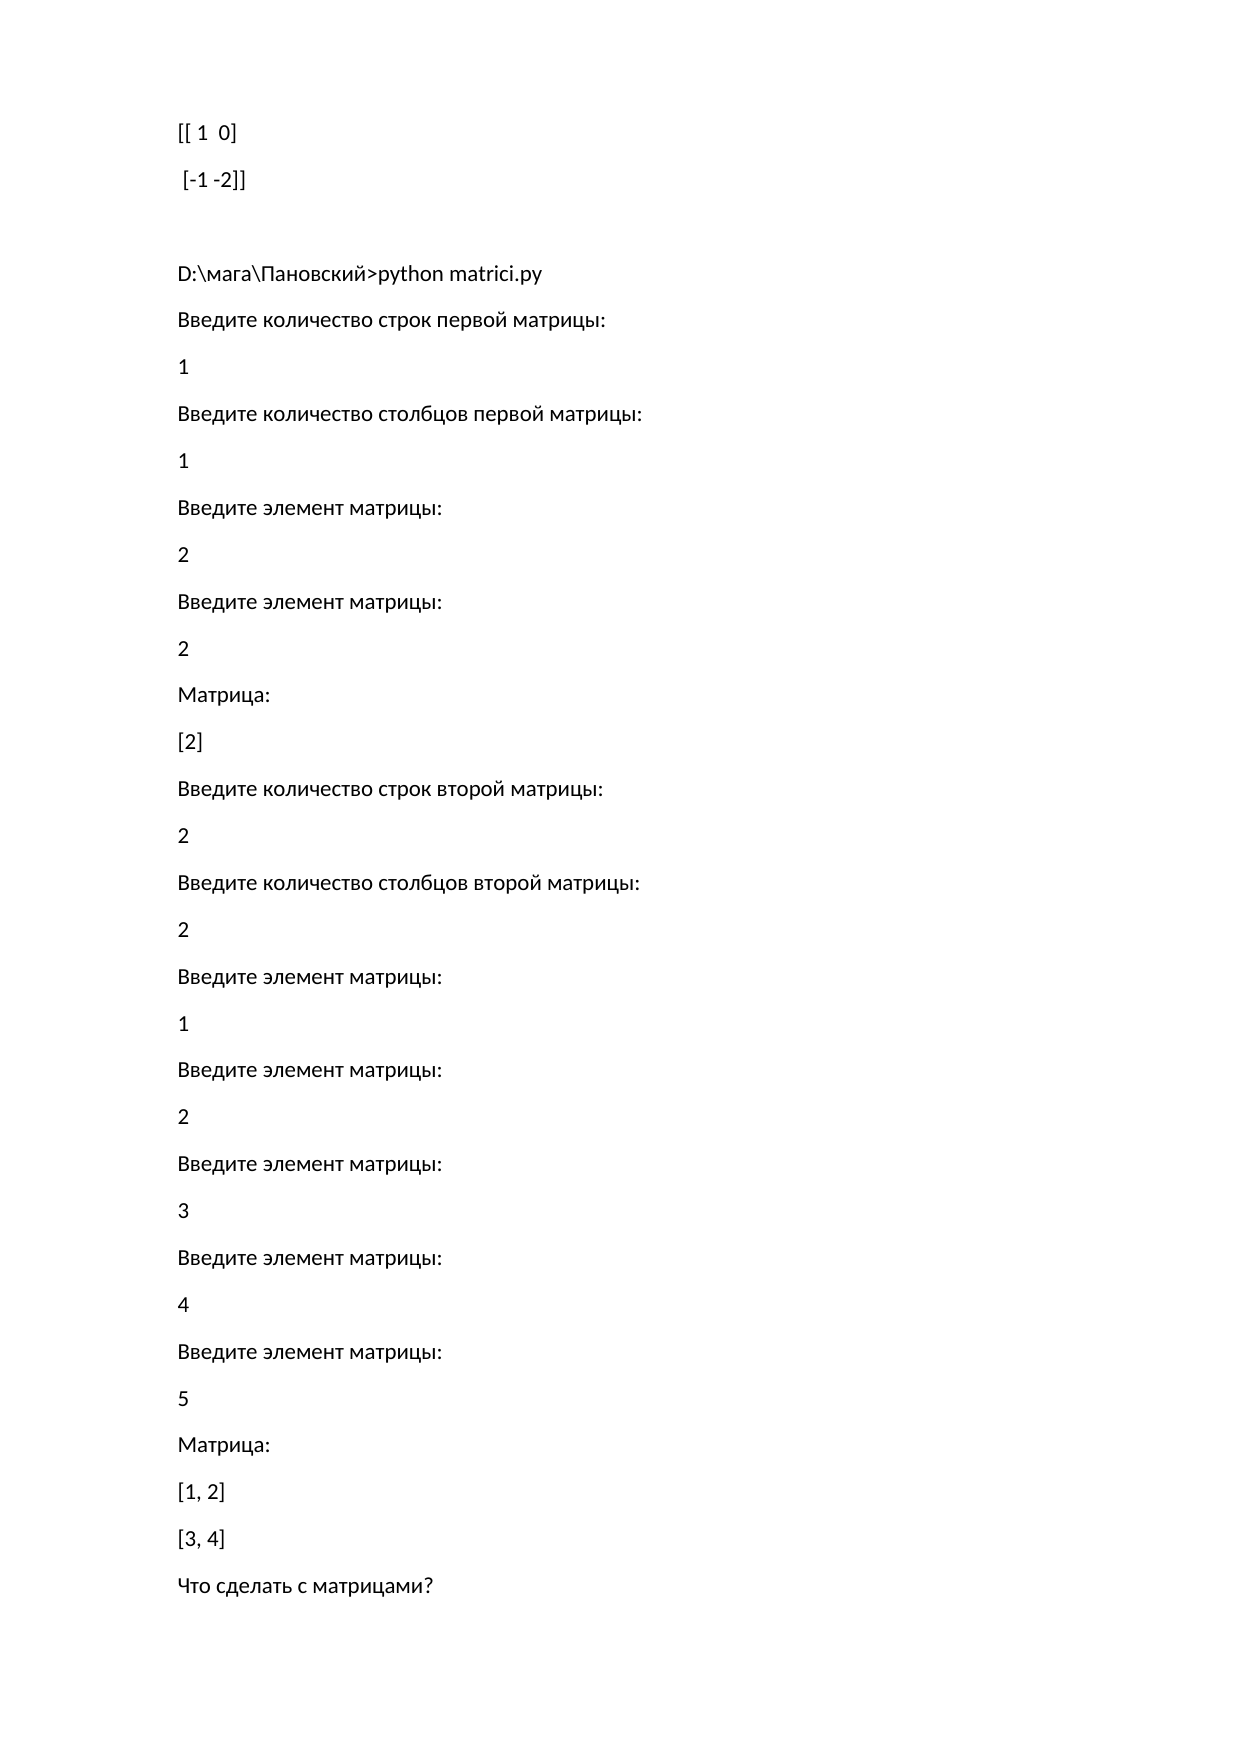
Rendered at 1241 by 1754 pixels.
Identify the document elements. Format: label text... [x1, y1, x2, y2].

text Матрица: [177, 1431, 1152, 1459]
text Введите элемент матрицы: [177, 493, 1152, 521]
text 2 [177, 1102, 1152, 1131]
text D:\мага\Пановский>python matrici.py [177, 259, 1152, 287]
text 1 [177, 446, 1152, 474]
text Введите элемент матрицы: [177, 1149, 1152, 1177]
text Введите элемент матрицы: [177, 1056, 1152, 1084]
text 2 [177, 634, 1152, 662]
text Введите элемент матрицы: [177, 962, 1152, 990]
text [2] [177, 727, 1152, 756]
text Введите элемент матрицы: [177, 587, 1152, 615]
text 2 [177, 915, 1152, 943]
text Что сделать с матрицами? [177, 1571, 1152, 1599]
text 1 [177, 1009, 1152, 1037]
text [[ 1 0] [177, 118, 1152, 146]
text [-1 -2]] [177, 165, 1152, 193]
text 1 [177, 352, 1152, 381]
text Введите количество строк второй матрицы: [177, 774, 1152, 802]
text 4 [177, 1290, 1152, 1318]
text 3 [177, 1196, 1152, 1224]
text Матрица: [177, 681, 1152, 709]
text Введите количество столбцов первой матрицы: [177, 399, 1152, 427]
text Введите количество строк первой матрицы: [177, 306, 1152, 334]
text [1, 2] [177, 1477, 1152, 1506]
text 5 [177, 1384, 1152, 1412]
text Введите количество столбцов второй матрицы: [177, 868, 1152, 896]
text 2 [177, 540, 1152, 568]
text Введите элемент матрицы: [177, 1337, 1152, 1365]
text [3, 4] [177, 1524, 1152, 1552]
text 2 [177, 821, 1152, 849]
text Введите элемент матрицы: [177, 1243, 1152, 1271]
